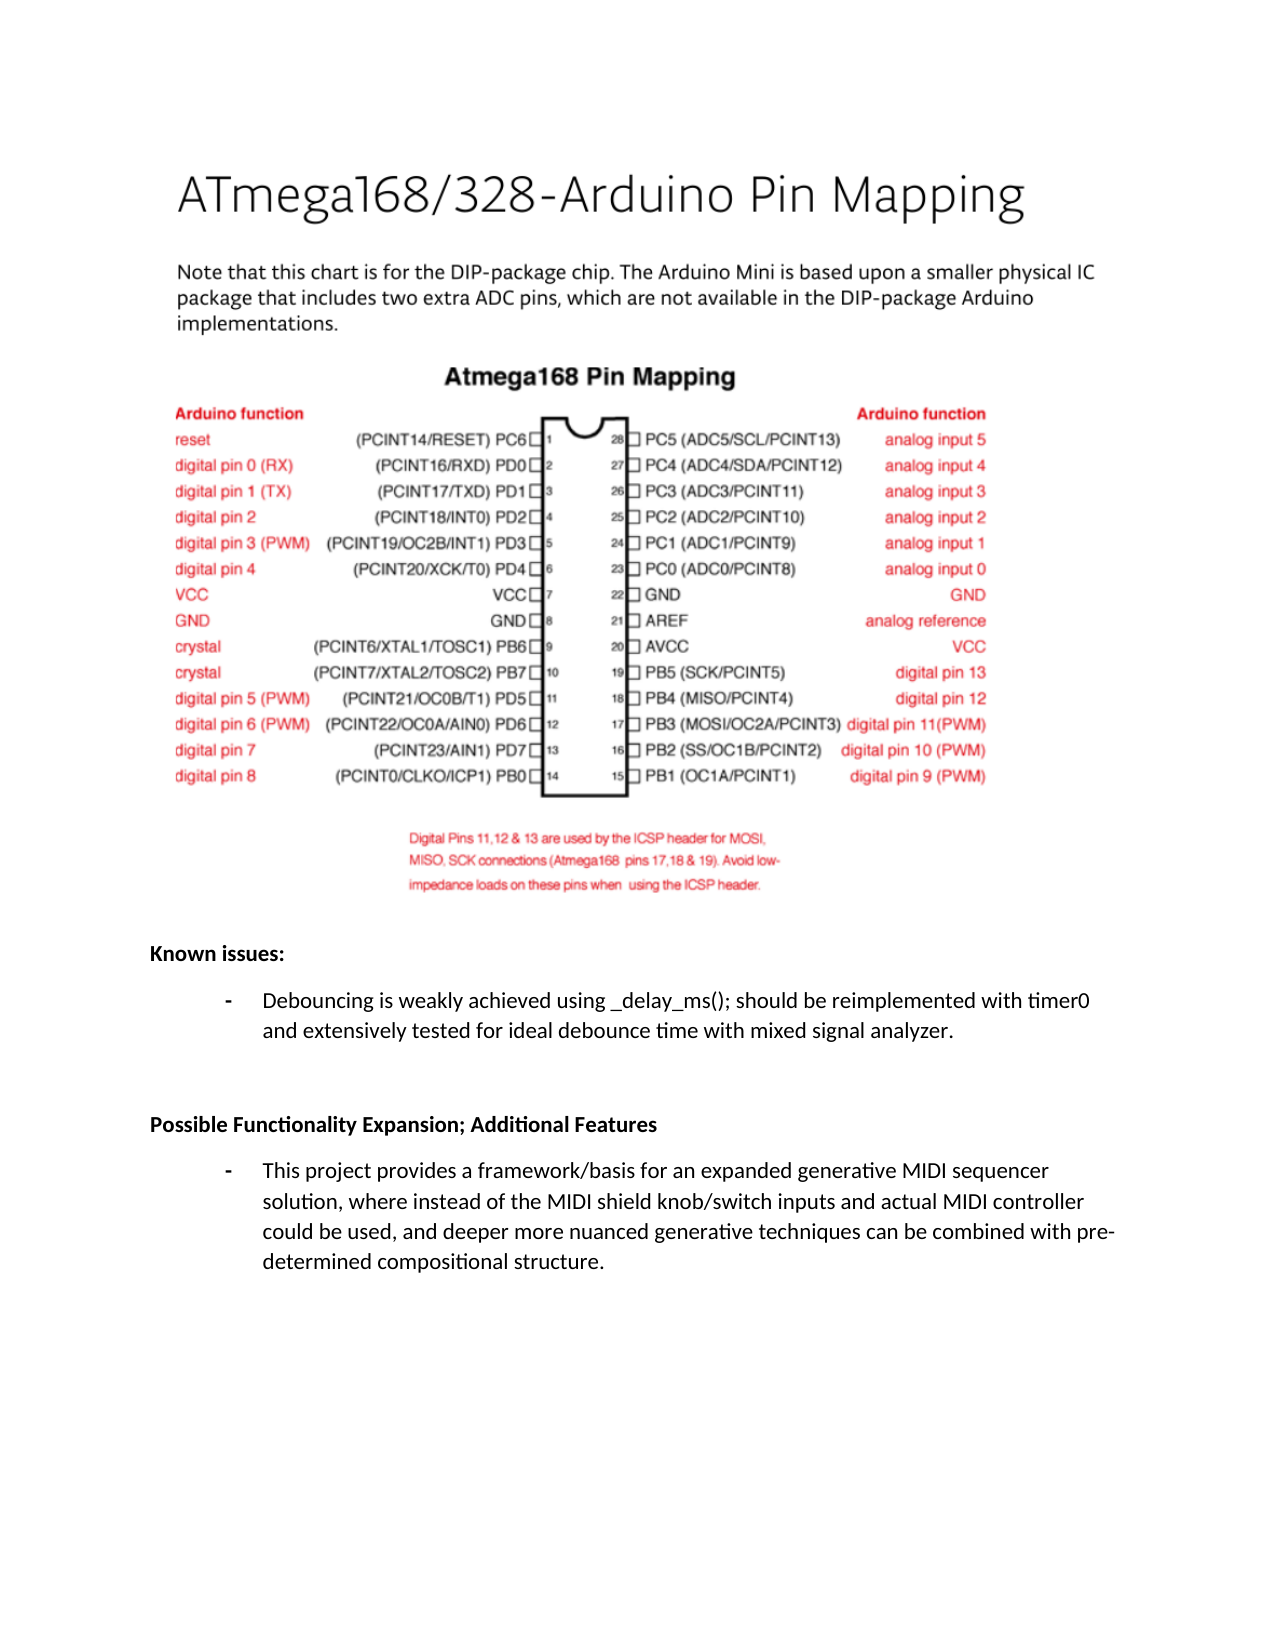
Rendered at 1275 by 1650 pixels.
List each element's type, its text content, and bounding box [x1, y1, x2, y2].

text Known issues: [150, 939, 1125, 967]
picture [150, 150, 1125, 921]
list This project provides a framework/basis for an expanded generative MIDI sequencer solution, where instead of the MIDI shield knob/switch inputs and actual MIDI controller could be used, and deeper more nuanced generative techniques can be combined with pre-determined compositional structure. [225, 1157, 1125, 1275]
list Debouncing is weakly achieved using _delay_ms(); should be reimplemented with timer0 and extensively tested for ideal debounce time with mixed signal analyzer. [225, 986, 1125, 1044]
text Possible Functionality Expansion; Additional Features [150, 1110, 1125, 1138]
